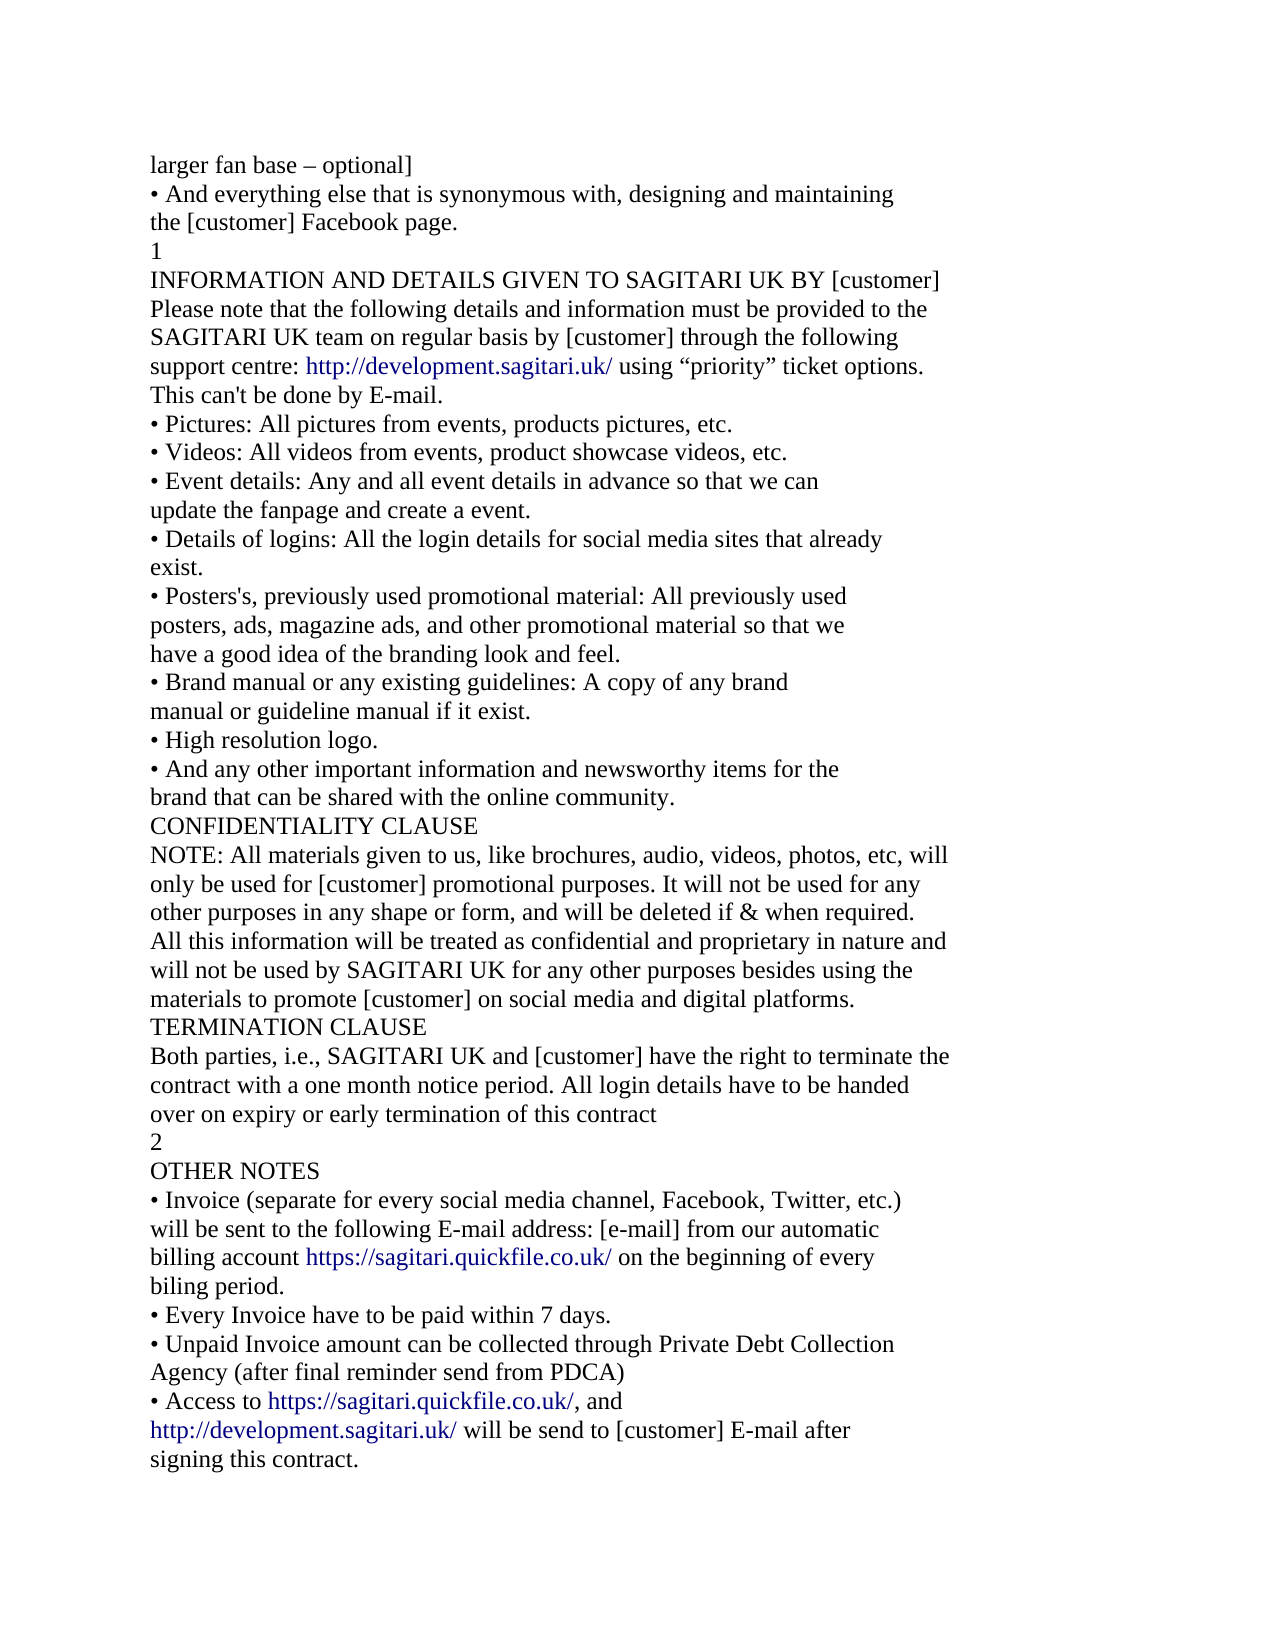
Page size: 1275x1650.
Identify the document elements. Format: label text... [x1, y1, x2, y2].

text CONFIDENTIALITY CLAUSE [150, 811, 1125, 840]
text OTHER NOTES [150, 1156, 1125, 1185]
text • High resolution logo. [150, 725, 1125, 754]
text • Videos: All videos from events, product showcase videos, etc. [150, 437, 1125, 466]
text posters, ads, magazine ads, and other promotional material so that we [150, 610, 1125, 639]
text • Posters's, previously used promotional material: All previously used [150, 581, 1125, 610]
text the [customer] Facebook page. [150, 207, 1125, 236]
text over on expiry or early termination of this contract [150, 1099, 1125, 1127]
text brand that can be shared with the online community. [150, 782, 1125, 811]
text • Brand manual or any existing guidelines: A copy of any brand [150, 667, 1125, 696]
text 2 [150, 1127, 1125, 1156]
text INFORMATION AND DETAILS GIVEN TO SAGITARI UK BY [customer] [150, 265, 1125, 294]
text Both parties, i.e., SAGITARI UK and [customer] have the right to terminate the [150, 1041, 1125, 1070]
text • Access to https://sagitari.quickfile.co.uk/, and [150, 1386, 1125, 1415]
text will not be used by SAGITARI UK for any other purposes besides using the [150, 955, 1125, 984]
text signing this contract. [150, 1444, 1125, 1472]
text • Invoice (separate for every social media channel, Facebook, Twitter, etc.) [150, 1185, 1125, 1214]
text TERMINATION CLAUSE [150, 1012, 1125, 1041]
text other purposes in any shape or form, and will be deleted if & when required. [150, 897, 1125, 926]
text • And any other important information and newsworthy items for the [150, 754, 1125, 782]
text update the fanpage and create a event. [150, 495, 1125, 524]
text manual or guideline manual if it exist. [150, 696, 1125, 725]
text exist. [150, 552, 1125, 581]
text http://development.sagitari.uk/ will be send to [customer] E-mail after [150, 1415, 1125, 1444]
text only be used for [customer] promotional purposes. It will not be used for any [150, 869, 1125, 897]
text materials to promote [customer] on social media and digital platforms. [150, 984, 1125, 1012]
text contract with a one month notice period. All login details have to be handed [150, 1070, 1125, 1099]
text • Unpaid Invoice amount can be collected through Private Debt Collection [150, 1329, 1125, 1357]
text have a good idea of the branding look and feel. [150, 639, 1125, 667]
text This can't be done by E-mail. [150, 380, 1125, 409]
text 1 [150, 236, 1125, 265]
text • Details of logins: All the login details for social media sites that already [150, 524, 1125, 552]
text • And everything else that is synonymous with, designing and maintaining [150, 179, 1125, 207]
text larger fan base – optional] [150, 150, 1125, 179]
text • Pictures: All pictures from events, products pictures, etc. [150, 409, 1125, 437]
text biling period. [150, 1271, 1125, 1300]
text SAGITARI UK team on regular basis by [customer] through the following [150, 322, 1125, 351]
text billing account https://sagitari.quickfile.co.uk/ on the beginning of every [150, 1242, 1125, 1271]
text • Event details: Any and all event details in advance so that we can [150, 466, 1125, 495]
text NOTE: All materials given to us, like brochures, audio, videos, photos, etc, will [150, 840, 1125, 869]
text Agency (after final reminder send from PDCA) [150, 1357, 1125, 1386]
text • Every Invoice have to be paid within 7 days. [150, 1300, 1125, 1329]
text support centre: http://development.sagitari.uk/ using “priority” ticket options. [150, 351, 1125, 380]
text will be sent to the following E-mail address: [e-mail] from our automatic [150, 1214, 1125, 1242]
text All this information will be treated as confidential and proprietary in nature and [150, 926, 1125, 955]
text Please note that the following details and information must be provided to the [150, 294, 1125, 322]
